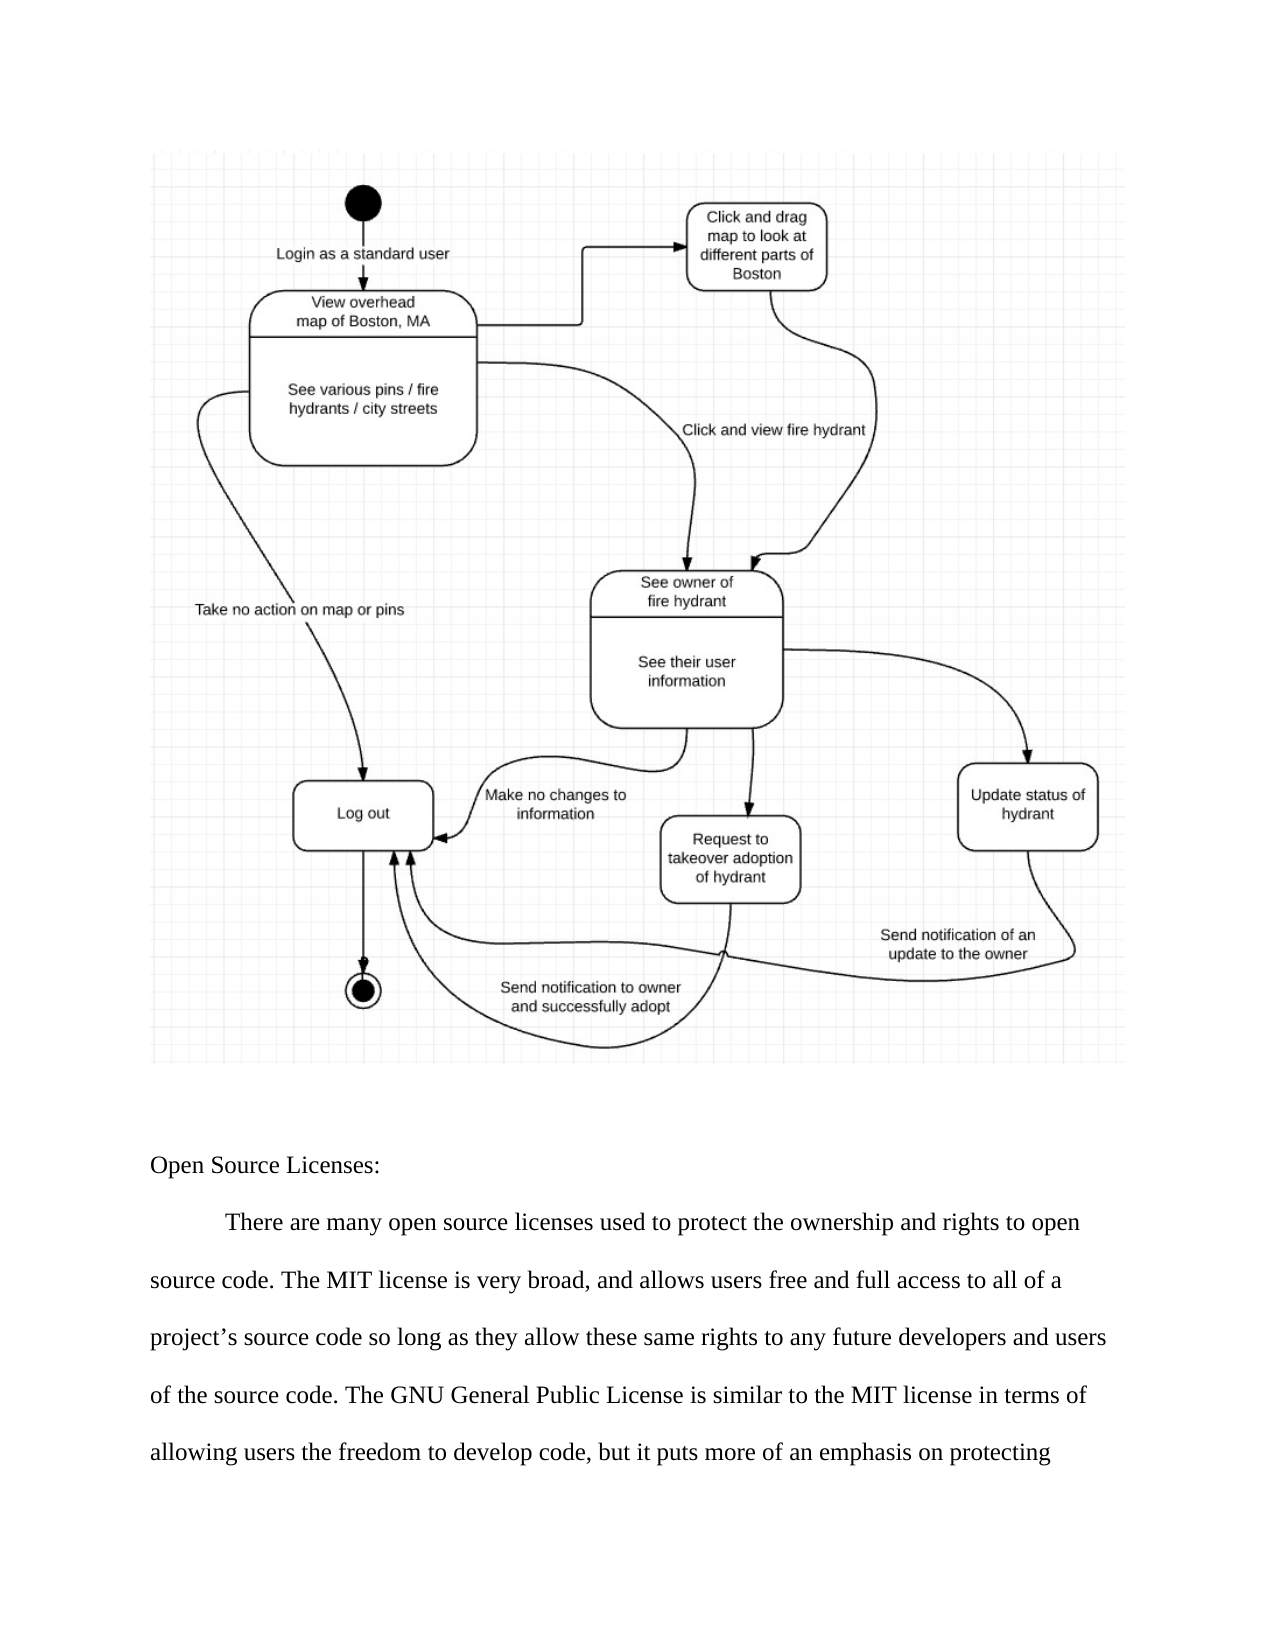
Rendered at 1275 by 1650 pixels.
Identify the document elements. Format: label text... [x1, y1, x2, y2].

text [150, 1207, 1125, 1466]
text Open Source Licenses: [150, 1150, 1125, 1179]
picture [150, 150, 1125, 1065]
